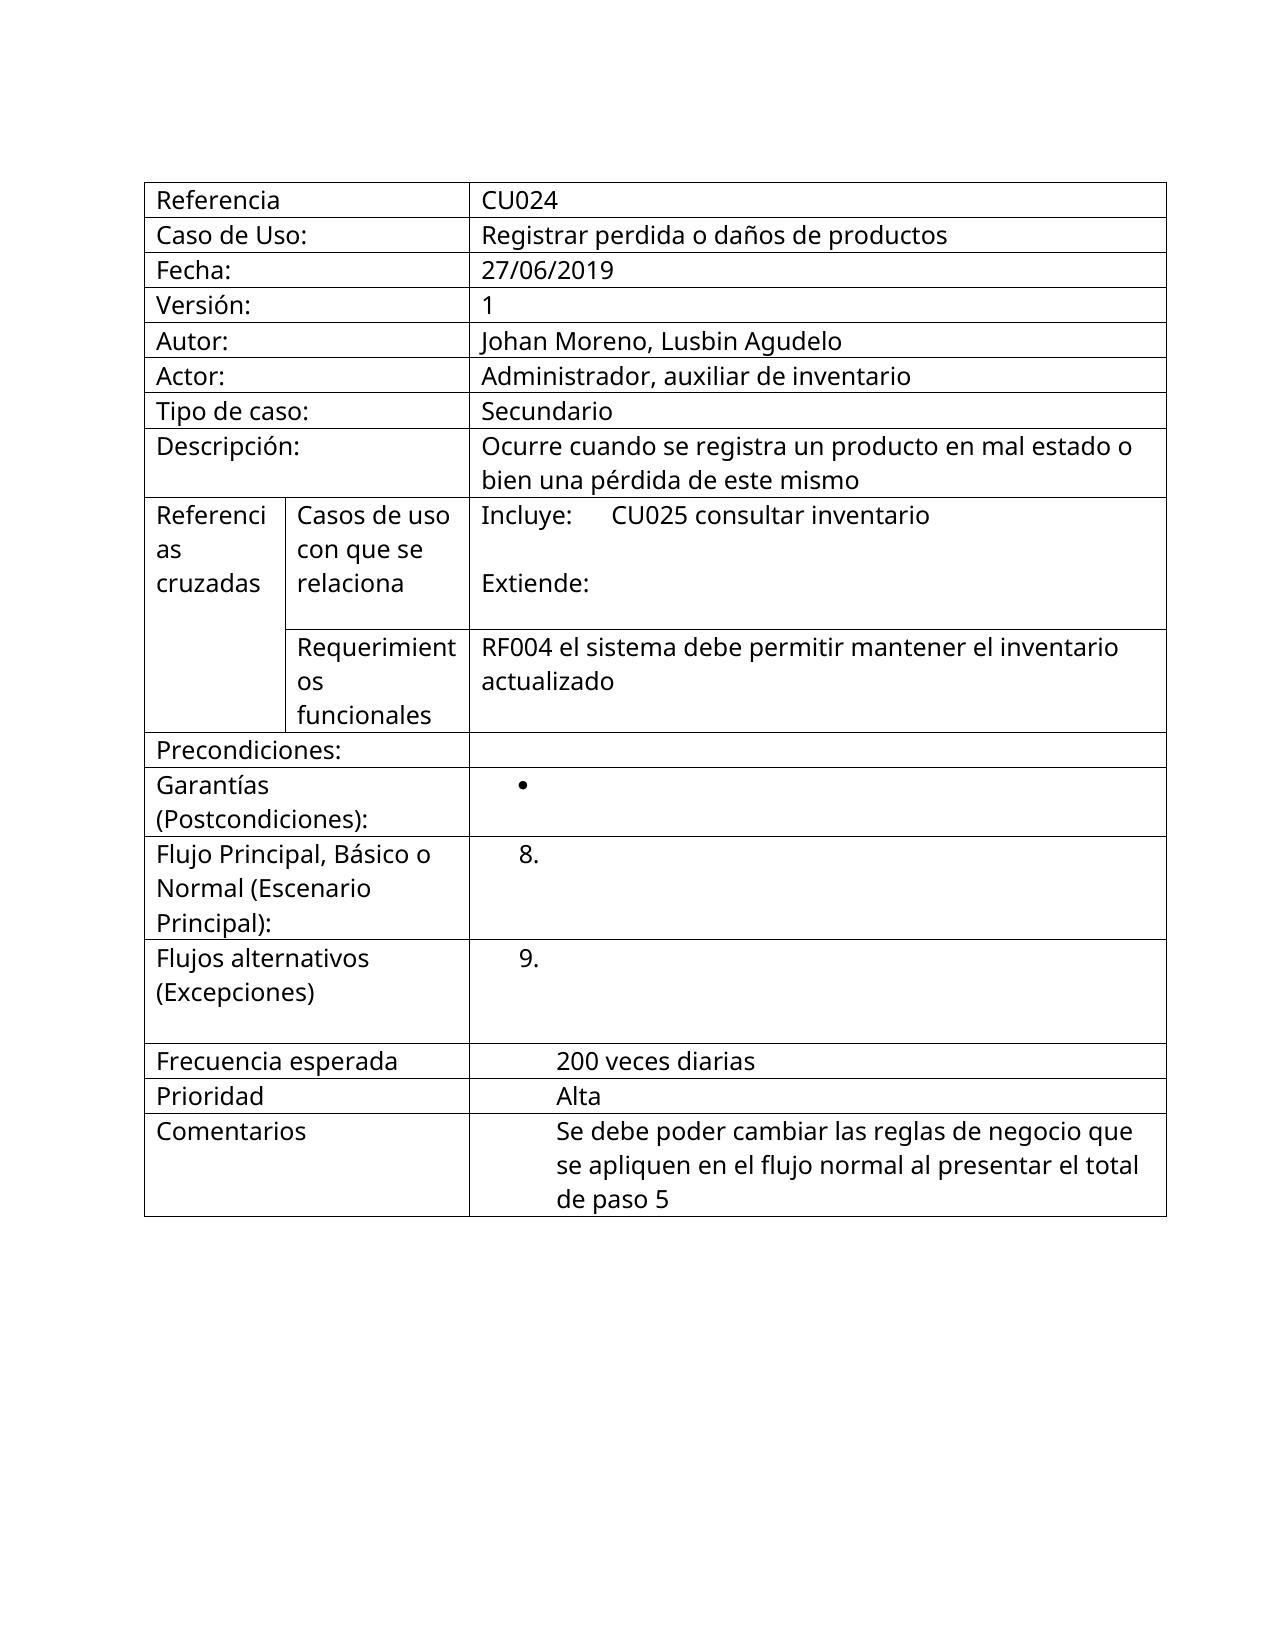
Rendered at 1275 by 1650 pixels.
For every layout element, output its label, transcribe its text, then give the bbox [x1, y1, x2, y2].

table_cell 27/06/2019 [470, 253, 1166, 287]
table_cell Prioridad [145, 1079, 469, 1113]
table_cell Fecha: [145, 253, 469, 287]
table_cell Requerimientos funcionales [286, 630, 469, 732]
table_cell Johan Moreno, Lusbin Agudelo [470, 323, 1166, 357]
table_cell Registrar perdida o daños de productos [470, 218, 1166, 252]
table_cell Descripción: [145, 429, 469, 497]
table_cell Frecuencia esperada [145, 1044, 469, 1078]
table_cell Ocurre cuando se registra un producto en mal estado o bien una pérdida de este mismo [470, 429, 1166, 497]
table_cell [470, 940, 1166, 1042]
table_cell RF004 el sistema debe permitir mantener el inventario actualizado [470, 630, 1166, 732]
table_cell [470, 733, 1166, 767]
table_cell Comentarios [145, 1114, 469, 1216]
table_cell Tipo de caso: [145, 393, 469, 427]
table_cell Actor: [145, 358, 469, 392]
table_cell Referencias cruzadas [145, 498, 285, 732]
table_cell Caso de Uso: [145, 218, 469, 252]
table_cell Versión: [145, 288, 469, 322]
table_cell Flujos alternativos (Excepciones) [145, 940, 469, 1042]
table_cell Secundario [470, 393, 1166, 427]
table_cell Se debe poder cambiar las reglas de negocio que se apliquen en el flujo normal al presentar el total de paso 5 [470, 1114, 1166, 1216]
table_cell [470, 768, 1166, 836]
table_cell 1 [470, 288, 1166, 322]
table_header Referencia [145, 183, 469, 217]
table_cell Incluye: CU025 consultar inventario Extiende: [470, 498, 1166, 628]
table_cell Alta [470, 1079, 1166, 1113]
table_cell Precondiciones: [145, 733, 469, 767]
table_cell [470, 837, 1166, 939]
table_cell Garantías (Postcondiciones): [145, 768, 469, 836]
table_cell Flujo Principal, Básico o Normal (Escenario Principal): [145, 837, 469, 939]
table_cell Administrador, auxiliar de inventario [470, 358, 1166, 392]
table_header CU024 [470, 183, 1166, 217]
table_cell Casos de uso con que se relaciona [286, 498, 469, 628]
table_cell 200 veces diarias [470, 1044, 1166, 1078]
table_cell Autor: [145, 323, 469, 357]
